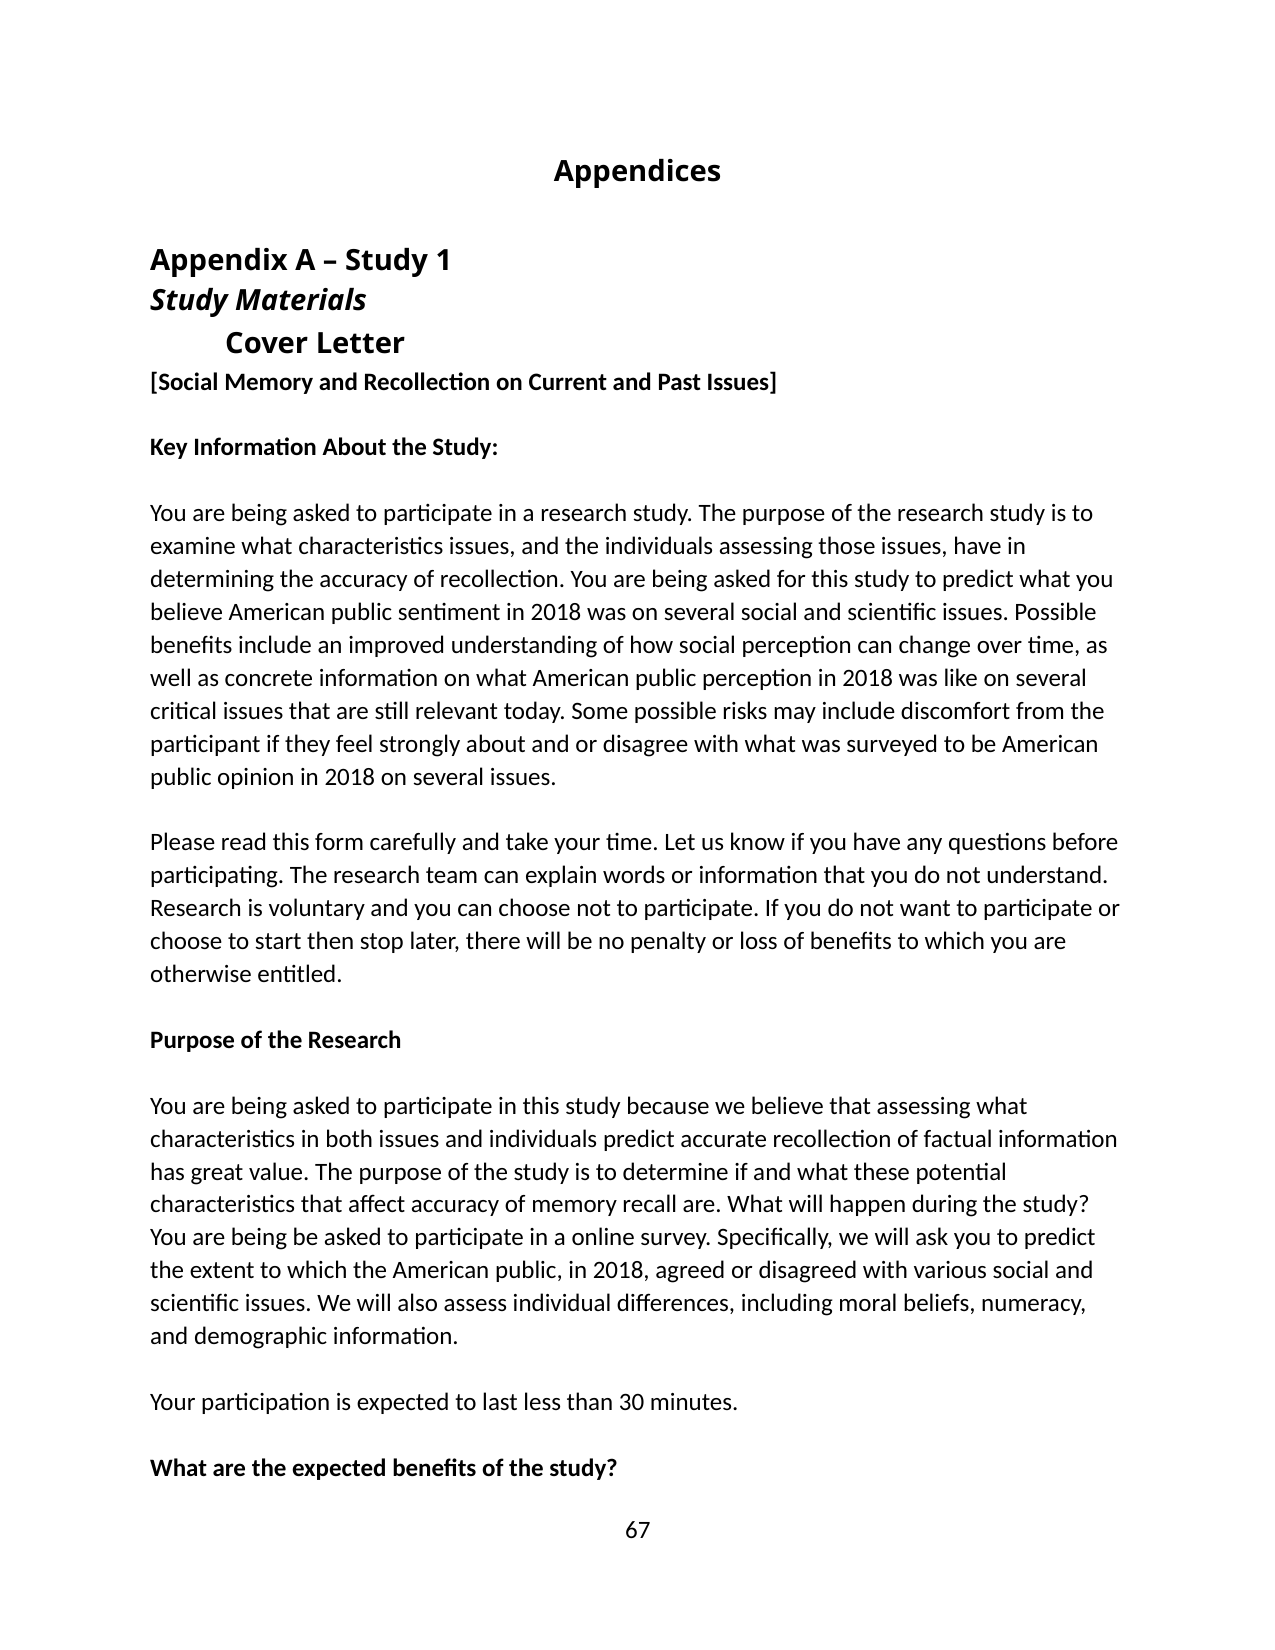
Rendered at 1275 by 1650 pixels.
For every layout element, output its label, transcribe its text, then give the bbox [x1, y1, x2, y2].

subtitle Appendix A – Study 1 [150, 239, 1125, 279]
subtitle Appendices [150, 150, 1125, 190]
subtitle Study Materials [150, 279, 1125, 319]
subtitle Cover Letter [225, 323, 1125, 362]
